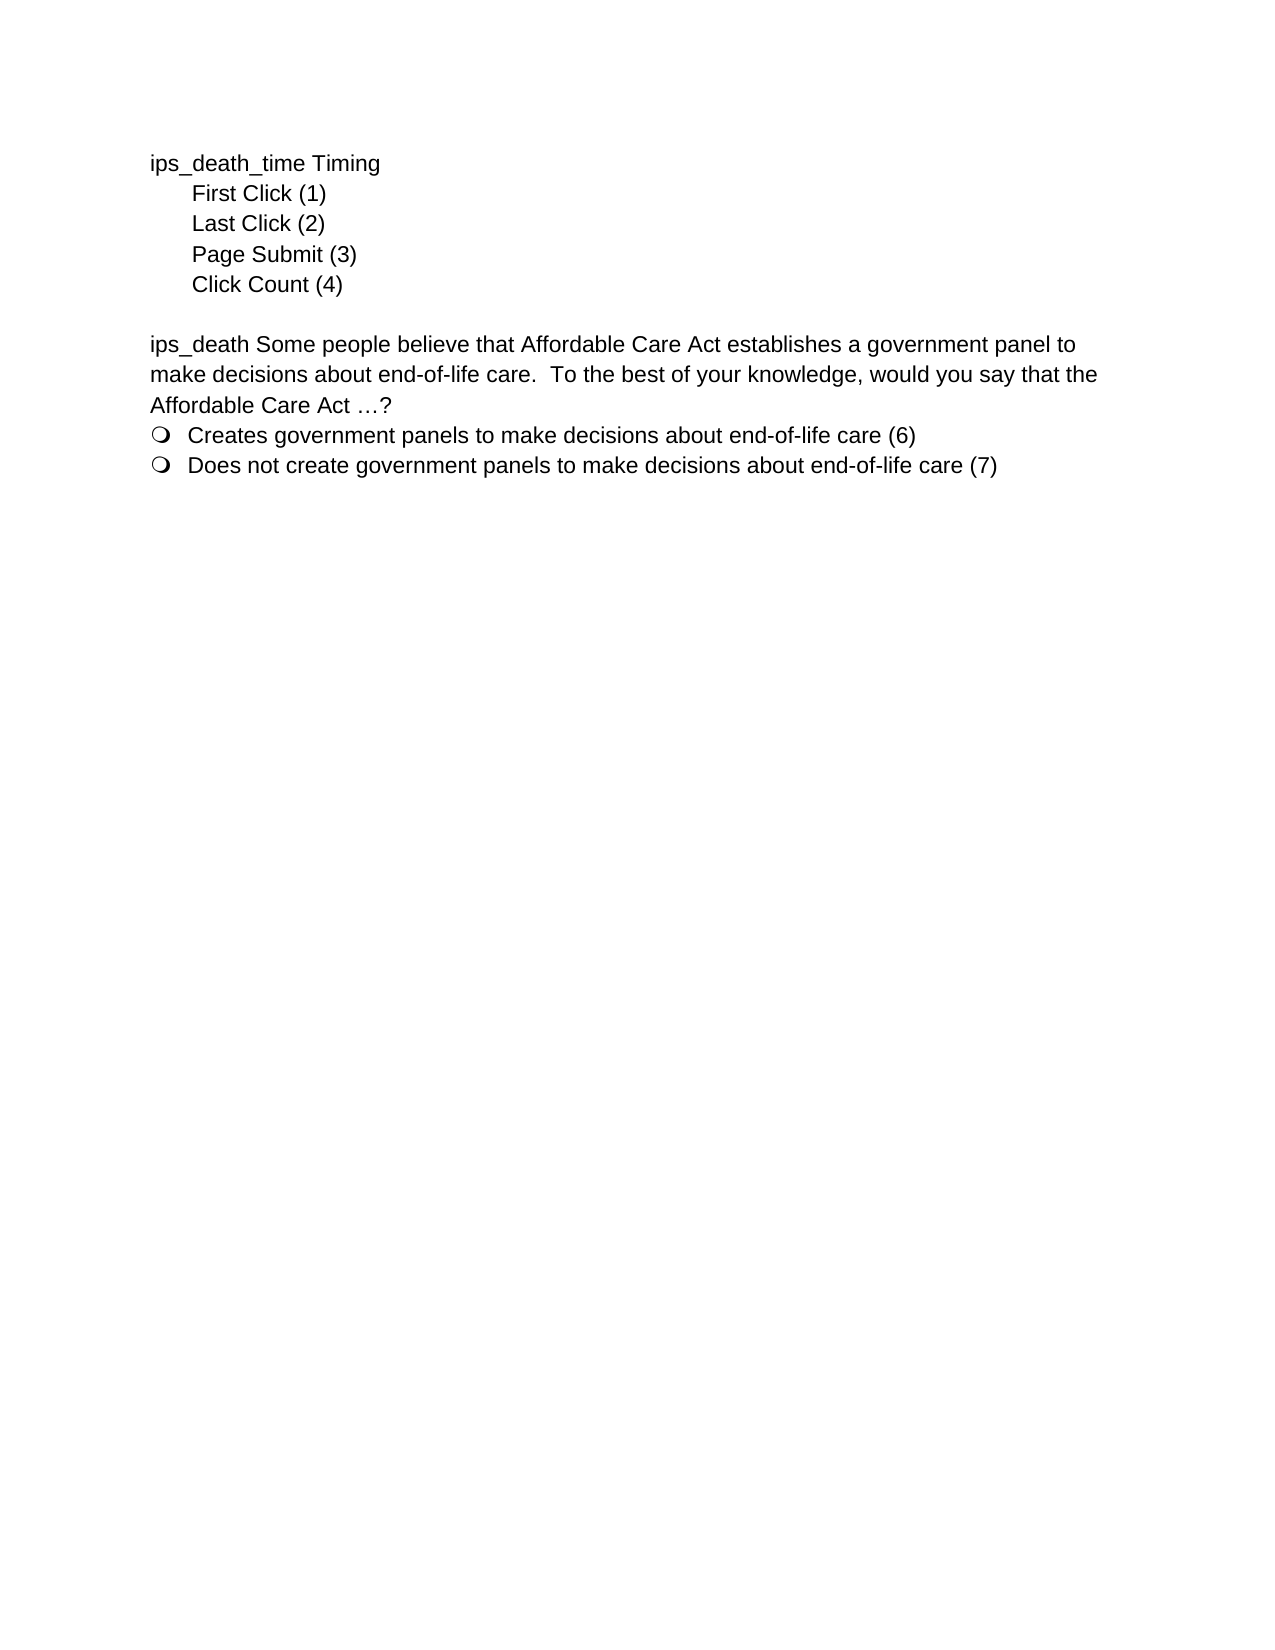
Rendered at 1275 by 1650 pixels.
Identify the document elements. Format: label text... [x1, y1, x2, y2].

list First Click (1) [150, 180, 1125, 207]
list Click Count (4) [150, 271, 1125, 297]
list Creates government panels to make decisions about end-of-life care (6) [150, 422, 1125, 448]
text ips_death_time Timing [150, 150, 1125, 176]
list Does not create government panels to make decisions about end-of-life care (7) [150, 452, 1125, 478]
list Page Submit (3) [150, 241, 1125, 267]
text ips_death Some people believe that Affordable Care Act establishes a government panel to make decisions about end-of-life care. To the best of your knowledge, would you say that the Affordable Care Act …? [150, 331, 1125, 418]
list Last Click (2) [150, 210, 1125, 237]
